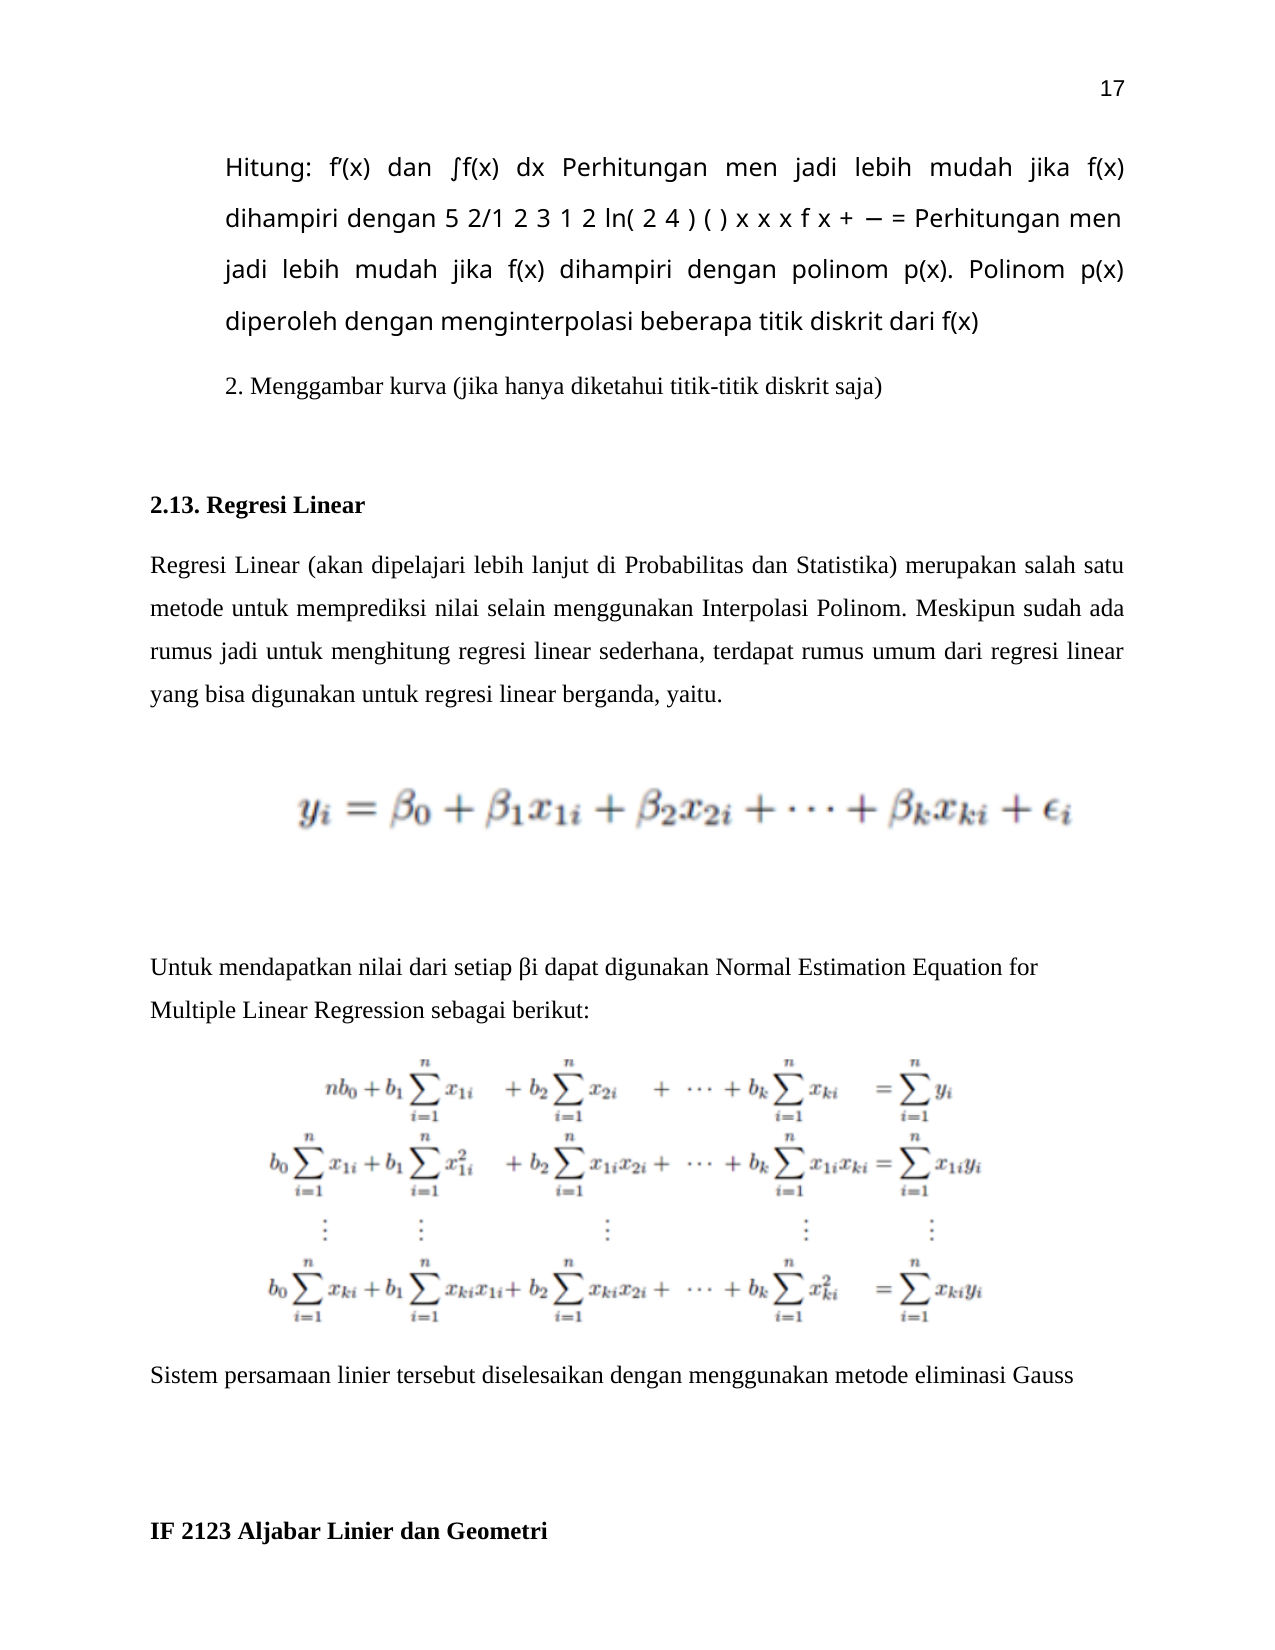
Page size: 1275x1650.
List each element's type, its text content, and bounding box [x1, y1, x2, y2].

text Regresi Linear (akan dipelajari lebih lanjut di Probabilitas dan Statistika) merupakan salah satu metode untuk memprediksi nilai selain menggunakan Interpolasi Polinom. Meskipun sudah ada rumus jadi untuk menghitung regresi linear sederhana, terdapat rumus umum dari regresi linear yang bisa digunakan untuk regresi linear berganda, yaitu. [150, 550, 1125, 708]
text Sistem persamaan linier tersebut diselesaikan dengan menggunakan metode eliminasi Gauss [150, 1361, 1125, 1389]
picture [225, 1038, 1003, 1348]
text Hitung: f’(x) dan ∫f(x) dx Perhitungan men jadi lebih mudah jika f(x) dihampiri dengan 5 2/1 2 3 1 2 ln( 2 4 ) ( ) x x x f x + − = Perhitungan men jadi lebih mudah jika f(x) dihampiri dengan polinom p(x). Polinom p(x) diperoleh dengan menginterpolasi beberapa titik diskrit dari f(x) [225, 150, 1125, 337]
text Untuk mendapatkan nilai dari setiap βi dapat digunakan Normal Estimation Equation for Multiple Linear Regression sebagai berikut: [150, 952, 1125, 1024]
picture [225, 722, 1140, 896]
text 2.13. Regresi Linear [150, 490, 1125, 519]
text 2. Menggambar kurva (jika hanya diketahui titik-titik diskrit saja) [225, 371, 1125, 399]
